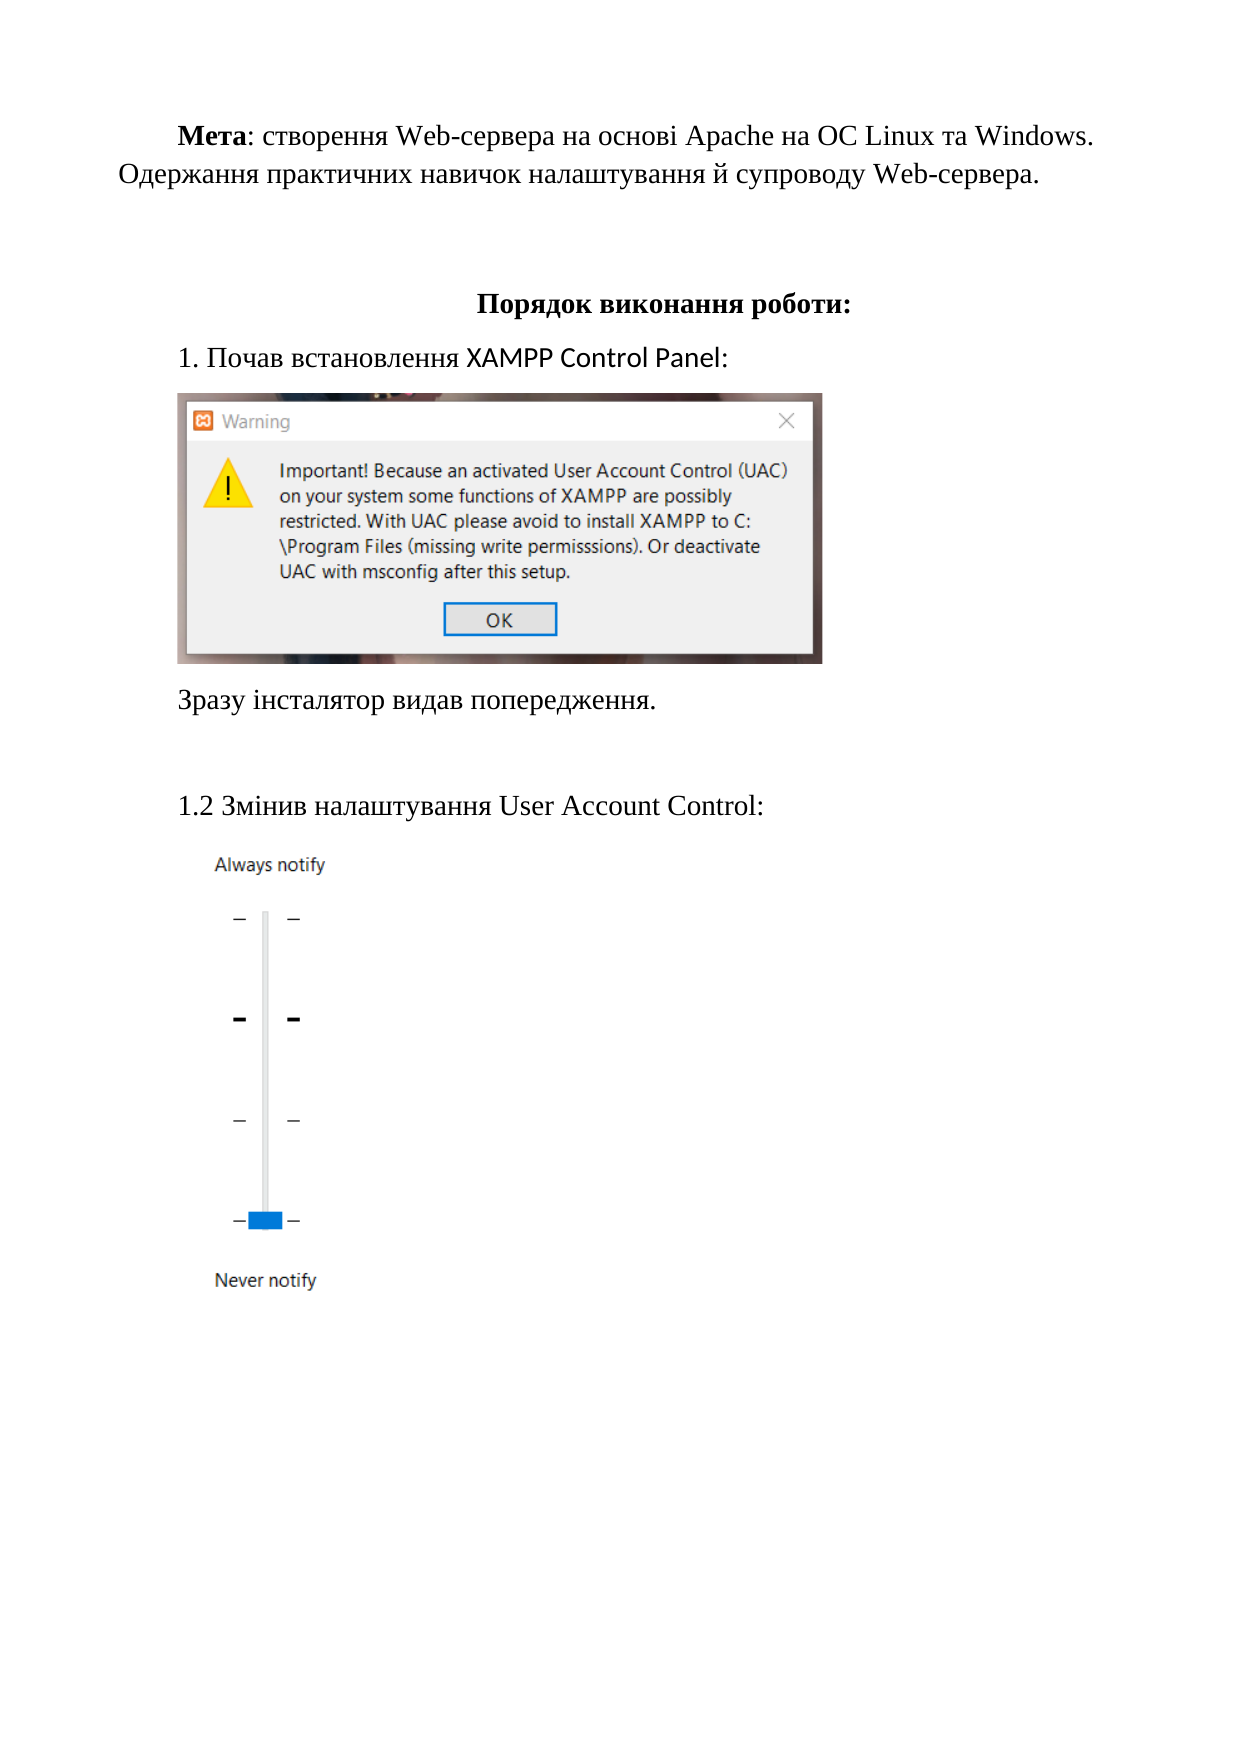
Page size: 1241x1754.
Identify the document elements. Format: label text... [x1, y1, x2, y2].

text 1.2 Змінив налаштування User Account Control: [118, 788, 1152, 821]
text Порядок виконання роботи: [177, 286, 1152, 319]
text Зразу інсталятор видав попередження. [118, 682, 1152, 716]
text 1. Почав встановлення XAMPP Control Panel: [118, 339, 1152, 374]
picture [177, 840, 369, 1307]
text Мета: створення Web-сервера на основі Apache на ОС Linux та Windows. Одержання практичних навичок налаштування й супроводу Web-сервера. [118, 118, 1152, 261]
picture [177, 393, 823, 664]
